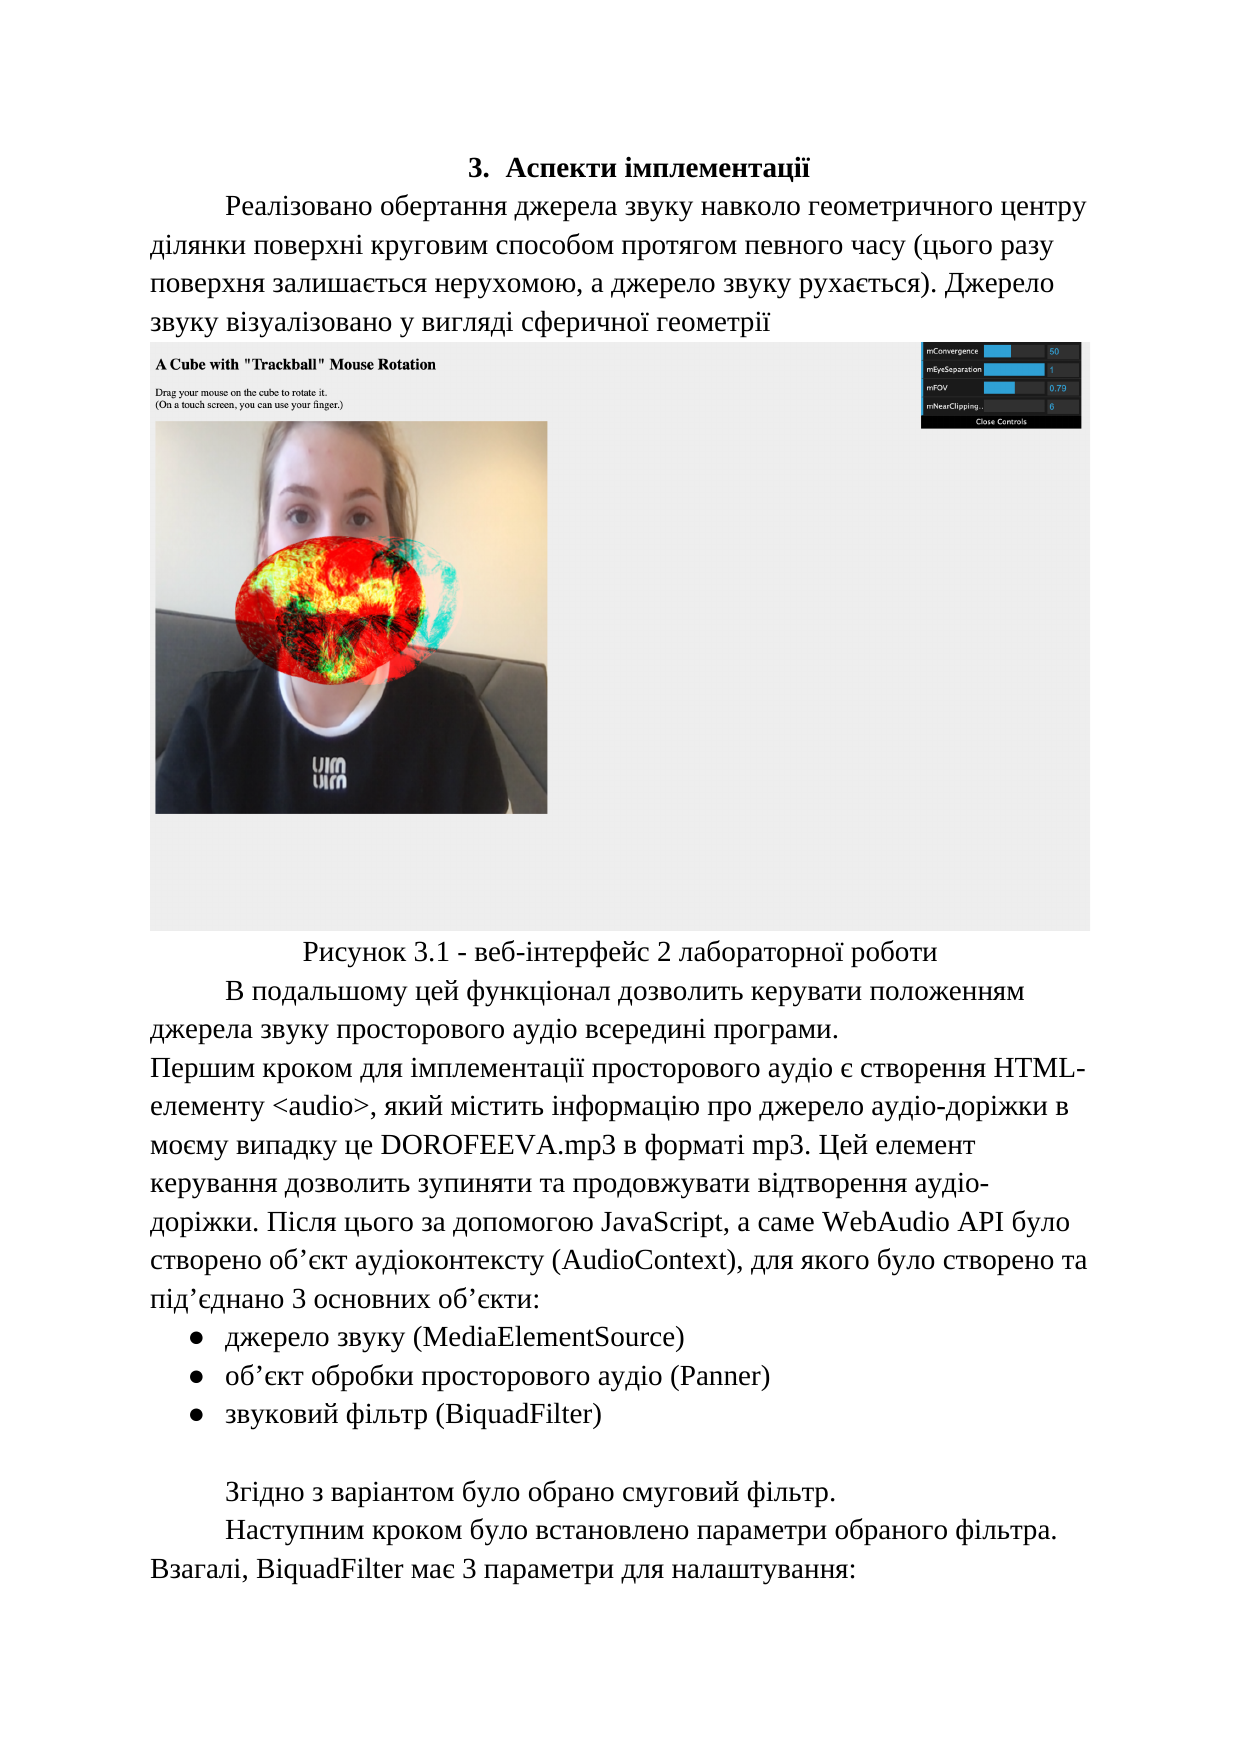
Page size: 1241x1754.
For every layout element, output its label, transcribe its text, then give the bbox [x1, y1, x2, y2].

list звуковий фільтр (BiquadFilter) [187, 1397, 1090, 1430]
picture [150, 342, 1091, 931]
list Аспекти імплементації [187, 150, 1090, 183]
text Першим кроком для імплементації просторового аудіо є створення HTML-елементу <audio>, який містить інформацію про джерело аудіо-доріжки в моєму випадку це DOROFEEVA.mp3 в форматі mp3. Цей елемент керування дозволить зупиняти та продовжувати відтворення аудіо-доріжки. Після цього за допомогою JavaScript, а саме WebAudio API було створено обʼєкт аудіоконтексту (AudioContext), для якого було створено та підʼєднано 3 основних обʼєкти: [150, 1050, 1090, 1314]
list джерело звуку (MediaElementSource) [187, 1319, 1090, 1353]
text Згідно з варіантом було обрано смуговий фільтр. [150, 1474, 1090, 1507]
text Рисунок 3.1 - веб-інтерфейс 2 лабораторної роботи [150, 934, 1090, 968]
list обʼєкт обробки просторового аудіо (Panner) [187, 1358, 1090, 1392]
text Реалізовано обертання джерела звуку навколо геометричного центру ділянки поверхні круговим способом протягом певного часу (цього разу поверхня залишається нерухомою, а джерело звуку рухається). Джерело звуку візуалізовано у вигляді сферичної геометрії [150, 188, 1090, 338]
text Наступним кроком було встановлено параметри обраного фільтра. Взагалі, BiquadFilter має 3 параметри для налаштування: [150, 1512, 1090, 1584]
text В подальшому цей функціонал дозволить керувати положенням джерела звуку просторового аудіо всередині програми. [150, 973, 1090, 1045]
